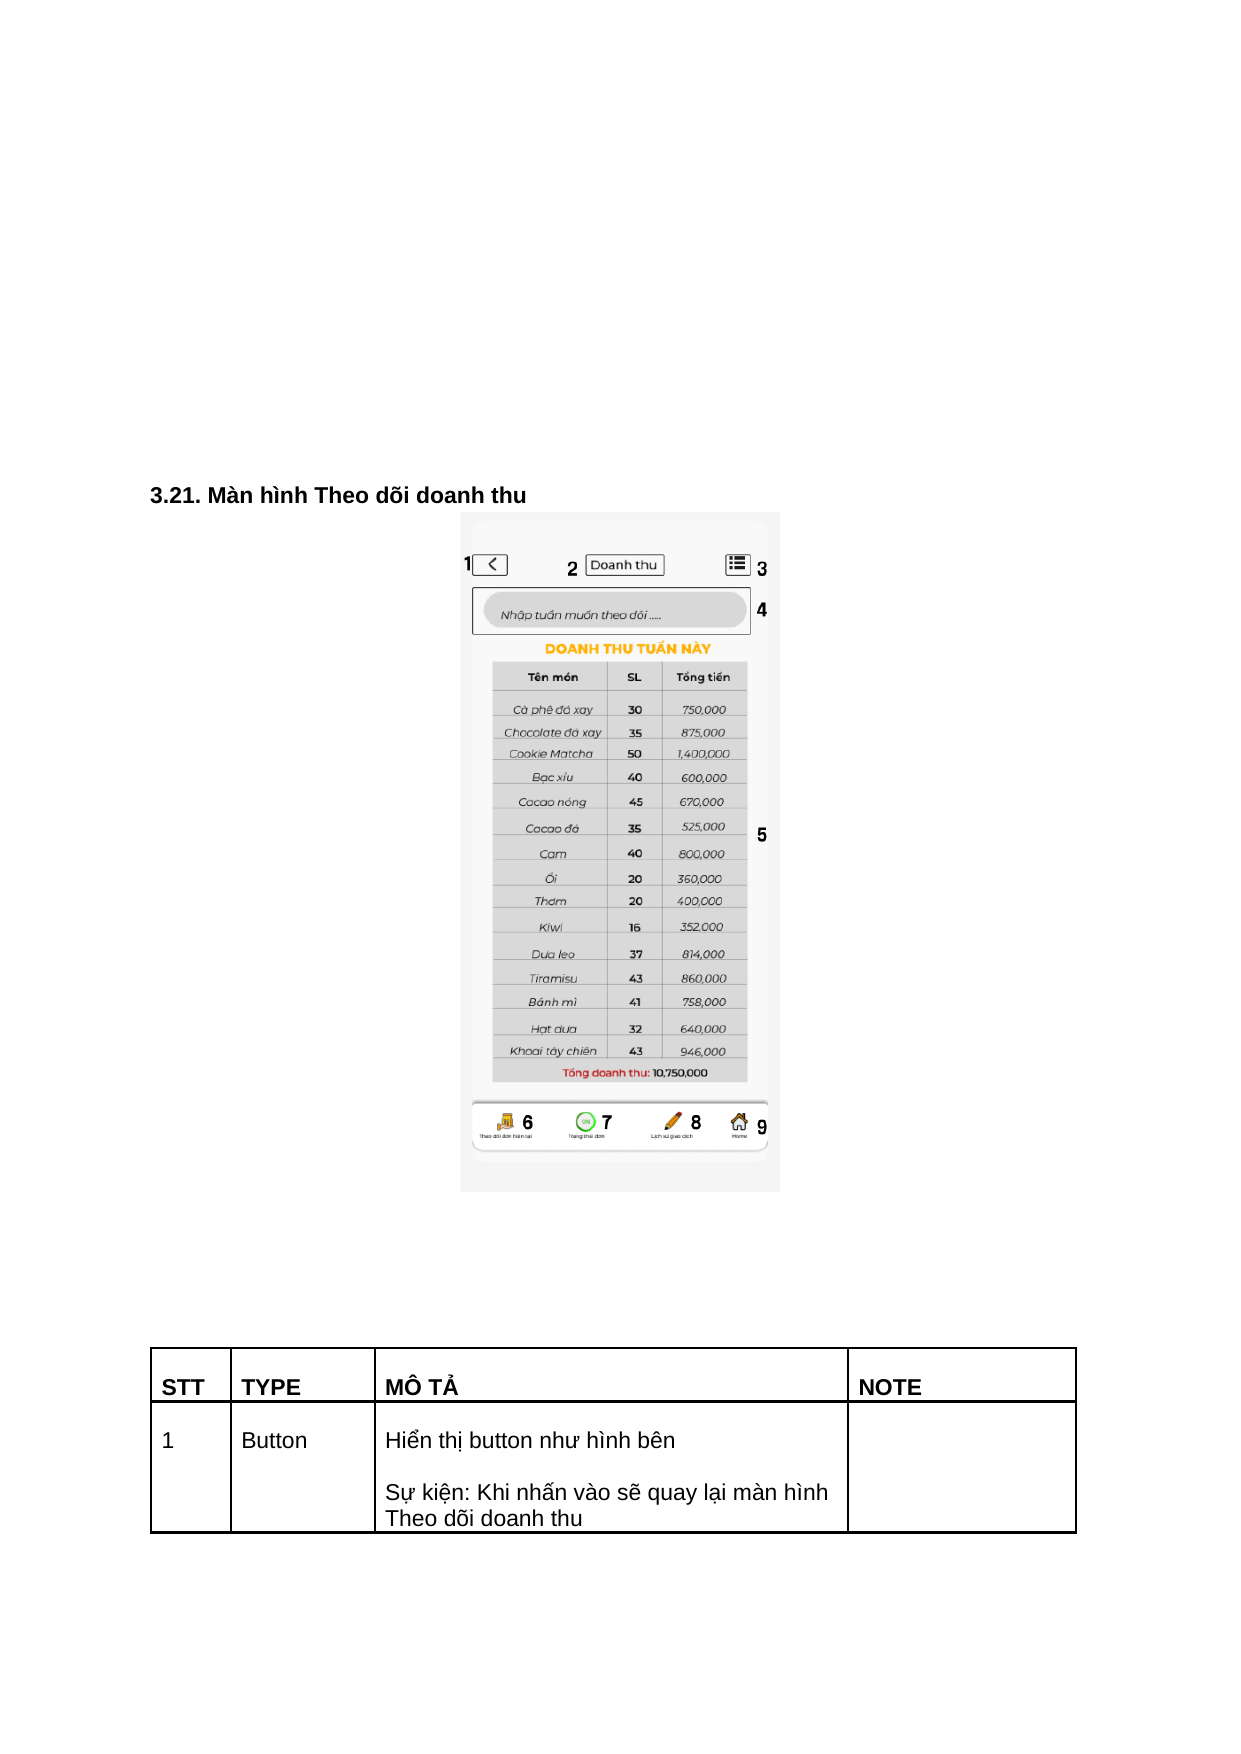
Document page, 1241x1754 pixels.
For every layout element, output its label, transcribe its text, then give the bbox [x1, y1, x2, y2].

table_cell Button [232, 1403, 374, 1531]
table_header MÔ TẢ [376, 1349, 847, 1400]
table_cell Hiển thị button như hình bên Sự kiện: Khi nhấn vào sẽ quay lại màn hình Theo dõi doanh thu [376, 1403, 847, 1531]
text 3.21. Màn hình Theo dõi doanh thu [150, 482, 1090, 509]
picture [460, 512, 780, 1192]
table_header STT [152, 1349, 230, 1400]
table_header TYPE [232, 1349, 374, 1400]
table_cell 1 [152, 1403, 230, 1531]
table_header NOTE [849, 1349, 1075, 1400]
table_cell [849, 1403, 1075, 1531]
